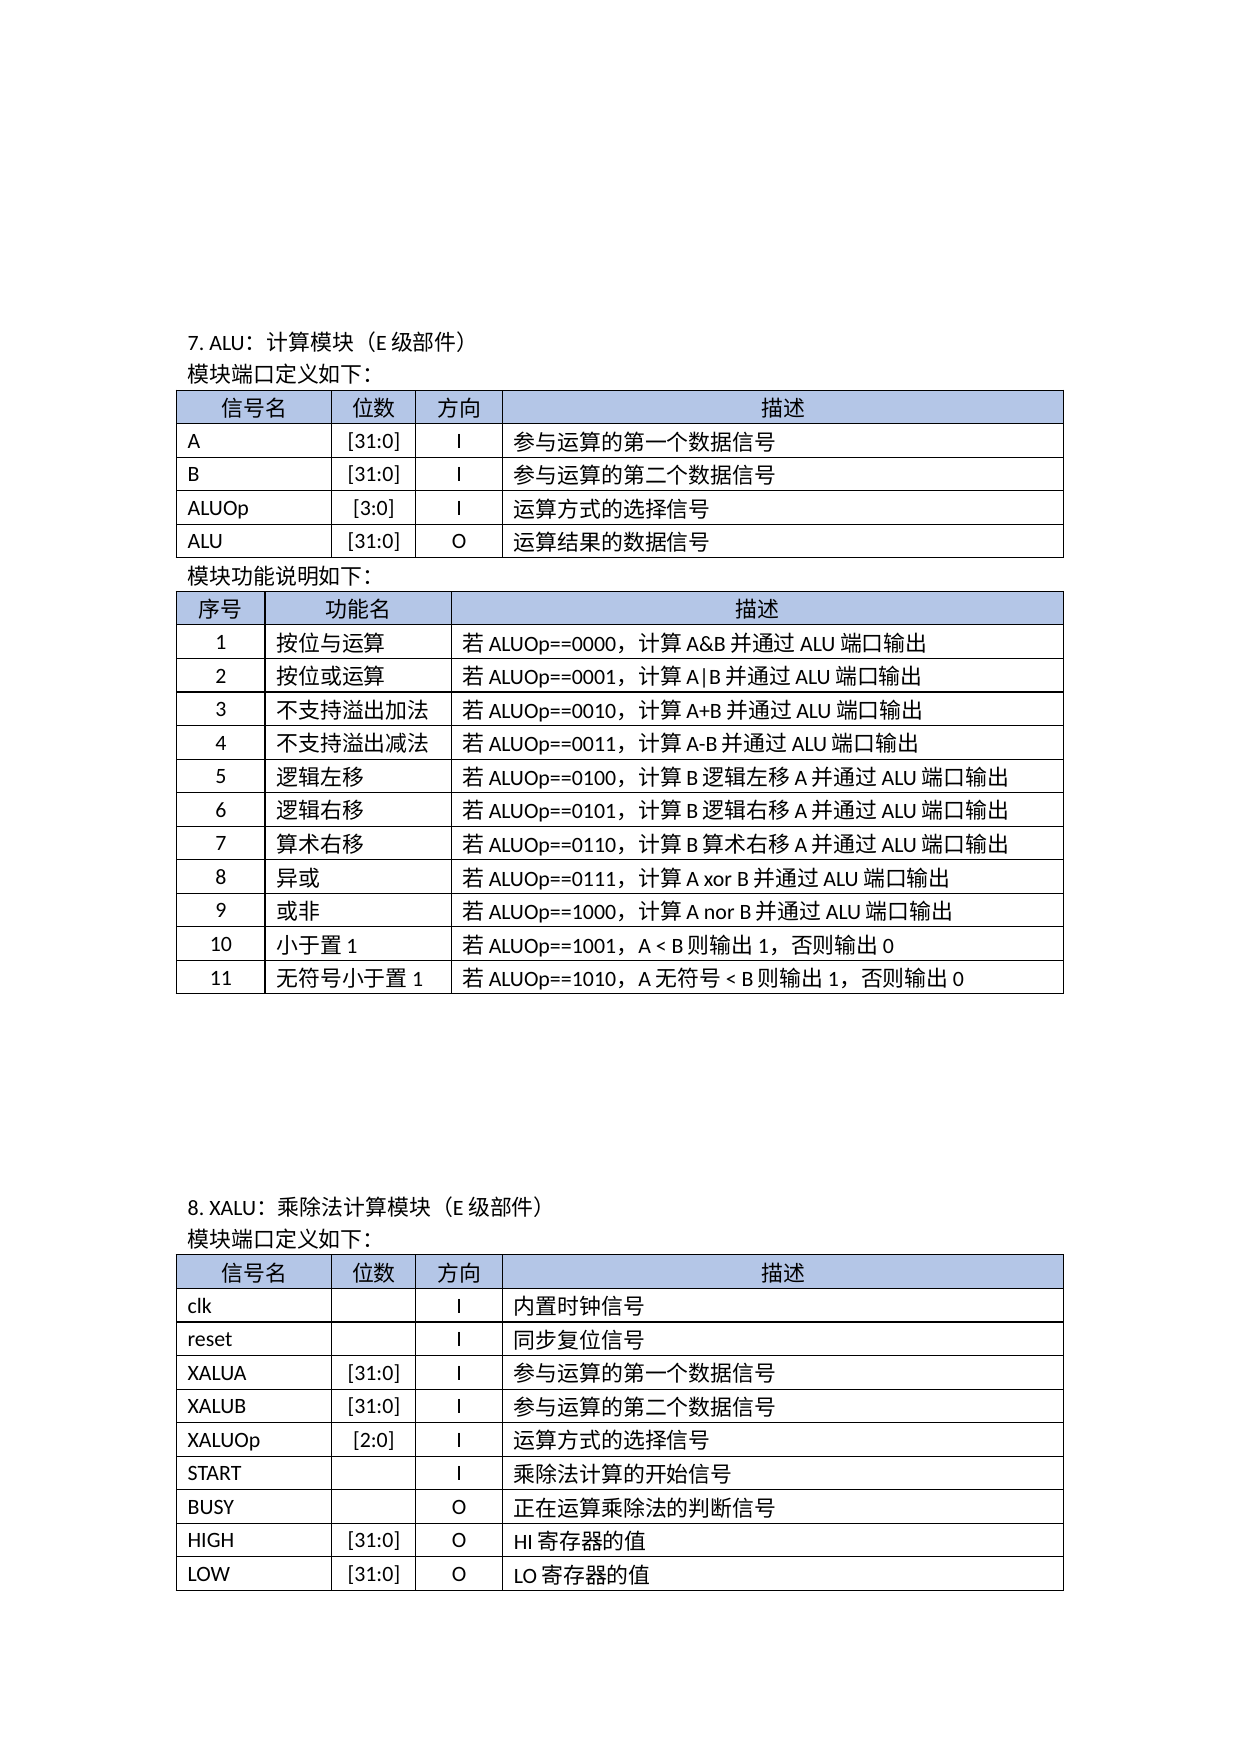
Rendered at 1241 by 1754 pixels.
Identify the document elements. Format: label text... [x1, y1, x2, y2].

table_cell O [416, 525, 502, 557]
table_header 描述 [503, 391, 1063, 423]
table_cell [3:0] [332, 491, 415, 524]
table_cell [31:0] [332, 1524, 415, 1556]
table_cell LOW [177, 1557, 331, 1590]
list ALU：计算模块（E级部件） [187, 324, 1053, 357]
table_cell 若ALUOp==0101，计算B逻辑右移A并通过ALU端口输出 [452, 793, 1063, 826]
table_header 信号名 [177, 391, 331, 423]
table_cell [31:0] [332, 1390, 415, 1422]
table_cell 运算方式的选择信号 [503, 1423, 1063, 1456]
table_cell BUSY [177, 1490, 331, 1523]
table_cell 5 [177, 760, 264, 792]
table_cell 7 [177, 827, 264, 859]
table_cell 正在运算乘除法的判断信号 [503, 1490, 1063, 1523]
table_cell [332, 1323, 415, 1355]
table_cell 不支持溢出加法 [266, 693, 451, 725]
table_cell [31:0] [332, 1356, 415, 1388]
table_header 序号 [177, 592, 264, 624]
table_cell 运算结果的数据信号 [503, 525, 1063, 557]
table_cell 若ALUOp==0000，计算A&B并通过ALU端口输出 [452, 625, 1063, 658]
table_cell I [416, 1323, 502, 1355]
table_cell I [416, 1289, 502, 1321]
table_cell 参与运算的第二个数据信号 [503, 458, 1063, 490]
table_cell 若ALUOp==0111，计算A xor B并通过ALU端口输出 [452, 860, 1063, 893]
table_cell 若ALUOp==0110，计算B算术右移A并通过ALU端口输出 [452, 827, 1063, 859]
table_cell 6 [177, 793, 264, 826]
table_cell 9 [177, 894, 264, 926]
table_cell clk [177, 1289, 331, 1321]
table_cell 若ALUOp==0010，计算A+B并通过ALU端口输出 [452, 693, 1063, 725]
table_cell I [416, 491, 502, 524]
table_cell 按位或运算 [266, 659, 451, 691]
table_cell O [416, 1557, 502, 1590]
table_cell I [416, 1356, 502, 1388]
table_cell [31:0] [332, 424, 415, 457]
table_cell 2 [177, 659, 264, 691]
table_cell O [416, 1524, 502, 1556]
table_cell A [177, 424, 331, 457]
table_cell I [416, 424, 502, 457]
table_cell 运算方式的选择信号 [503, 491, 1063, 524]
table_cell [332, 1457, 415, 1489]
table_cell 11 [177, 961, 264, 993]
table_cell 无符号小于置1 [266, 961, 451, 993]
table_cell 同步复位信号 [503, 1323, 1063, 1355]
table_cell 内置时钟信号 [503, 1289, 1063, 1321]
table_header 信号名 [177, 1255, 331, 1288]
list 模块功能说明如下： [187, 558, 1053, 591]
table_cell XALUOp [177, 1423, 331, 1456]
table_cell 或非 [266, 894, 451, 926]
table_cell 参与运算的第一个数据信号 [503, 1356, 1063, 1388]
table_header 位数 [332, 391, 415, 423]
table_cell 1 [177, 625, 264, 658]
table_header 位数 [332, 1255, 415, 1288]
table_cell [31:0] [332, 1557, 415, 1590]
table_header 描述 [452, 592, 1063, 624]
table_cell 若ALUOp==1010，A无符号 < B则输出1，否则输出0 [452, 961, 1063, 993]
table_cell 若ALUOp==0011，计算A-B并通过ALU端口输出 [452, 726, 1063, 758]
table_cell 算术右移 [266, 827, 451, 859]
table_cell 不支持溢出减法 [266, 726, 451, 758]
table_cell HIGH [177, 1524, 331, 1556]
table_cell 逻辑左移 [266, 760, 451, 792]
table_cell 4 [177, 726, 264, 758]
table_header 方向 [416, 391, 502, 423]
table_cell ALU [177, 525, 331, 557]
table_cell START [177, 1457, 331, 1489]
table_cell 小于置1 [266, 927, 451, 960]
table_cell 乘除法计算的开始信号 [503, 1457, 1063, 1489]
table_cell ALUOp [177, 491, 331, 524]
table_cell 参与运算的第一个数据信号 [503, 424, 1063, 457]
table_cell [31:0] [332, 525, 415, 557]
table_cell [2:0] [332, 1423, 415, 1456]
table_cell LO寄存器的值 [503, 1557, 1063, 1590]
table_cell 3 [177, 693, 264, 725]
table_cell [31:0] [332, 458, 415, 490]
table_header 描述 [503, 1255, 1063, 1288]
table_cell I [416, 458, 502, 490]
table_cell O [416, 1490, 502, 1523]
table_cell 8 [177, 860, 264, 893]
table_cell 异或 [266, 860, 451, 893]
table_cell 若ALUOp==0100，计算B逻辑左移A并通过ALU端口输出 [452, 760, 1063, 792]
table_cell [332, 1490, 415, 1523]
table_cell 按位与运算 [266, 625, 451, 658]
table_header 方向 [416, 1255, 502, 1288]
table_cell reset [177, 1323, 331, 1355]
table_cell B [177, 458, 331, 490]
table_cell I [416, 1423, 502, 1456]
list 模块端口定义如下： [187, 357, 1053, 389]
table_cell 参与运算的第二个数据信号 [503, 1390, 1063, 1422]
list XALU：乘除法计算模块（E级部件） [187, 1189, 1053, 1222]
table_cell HI寄存器的值 [503, 1524, 1063, 1556]
list 模块端口定义如下： [187, 1222, 1053, 1254]
table_cell XALUA [177, 1356, 331, 1388]
table_header 功能名 [266, 592, 451, 624]
table_cell XALUB [177, 1390, 331, 1422]
table_cell I [416, 1457, 502, 1489]
table_cell 逻辑右移 [266, 793, 451, 826]
table_cell 若ALUOp==1001，A < B则输出1，否则输出0 [452, 927, 1063, 960]
table_cell 若ALUOp==1000，计算A nor B并通过ALU端口输出 [452, 894, 1063, 926]
table_cell 若ALUOp==0001，计算A|B并通过ALU端口输出 [452, 659, 1063, 691]
table_cell I [416, 1390, 502, 1422]
table_cell 10 [177, 927, 264, 960]
table_cell [332, 1289, 415, 1321]
